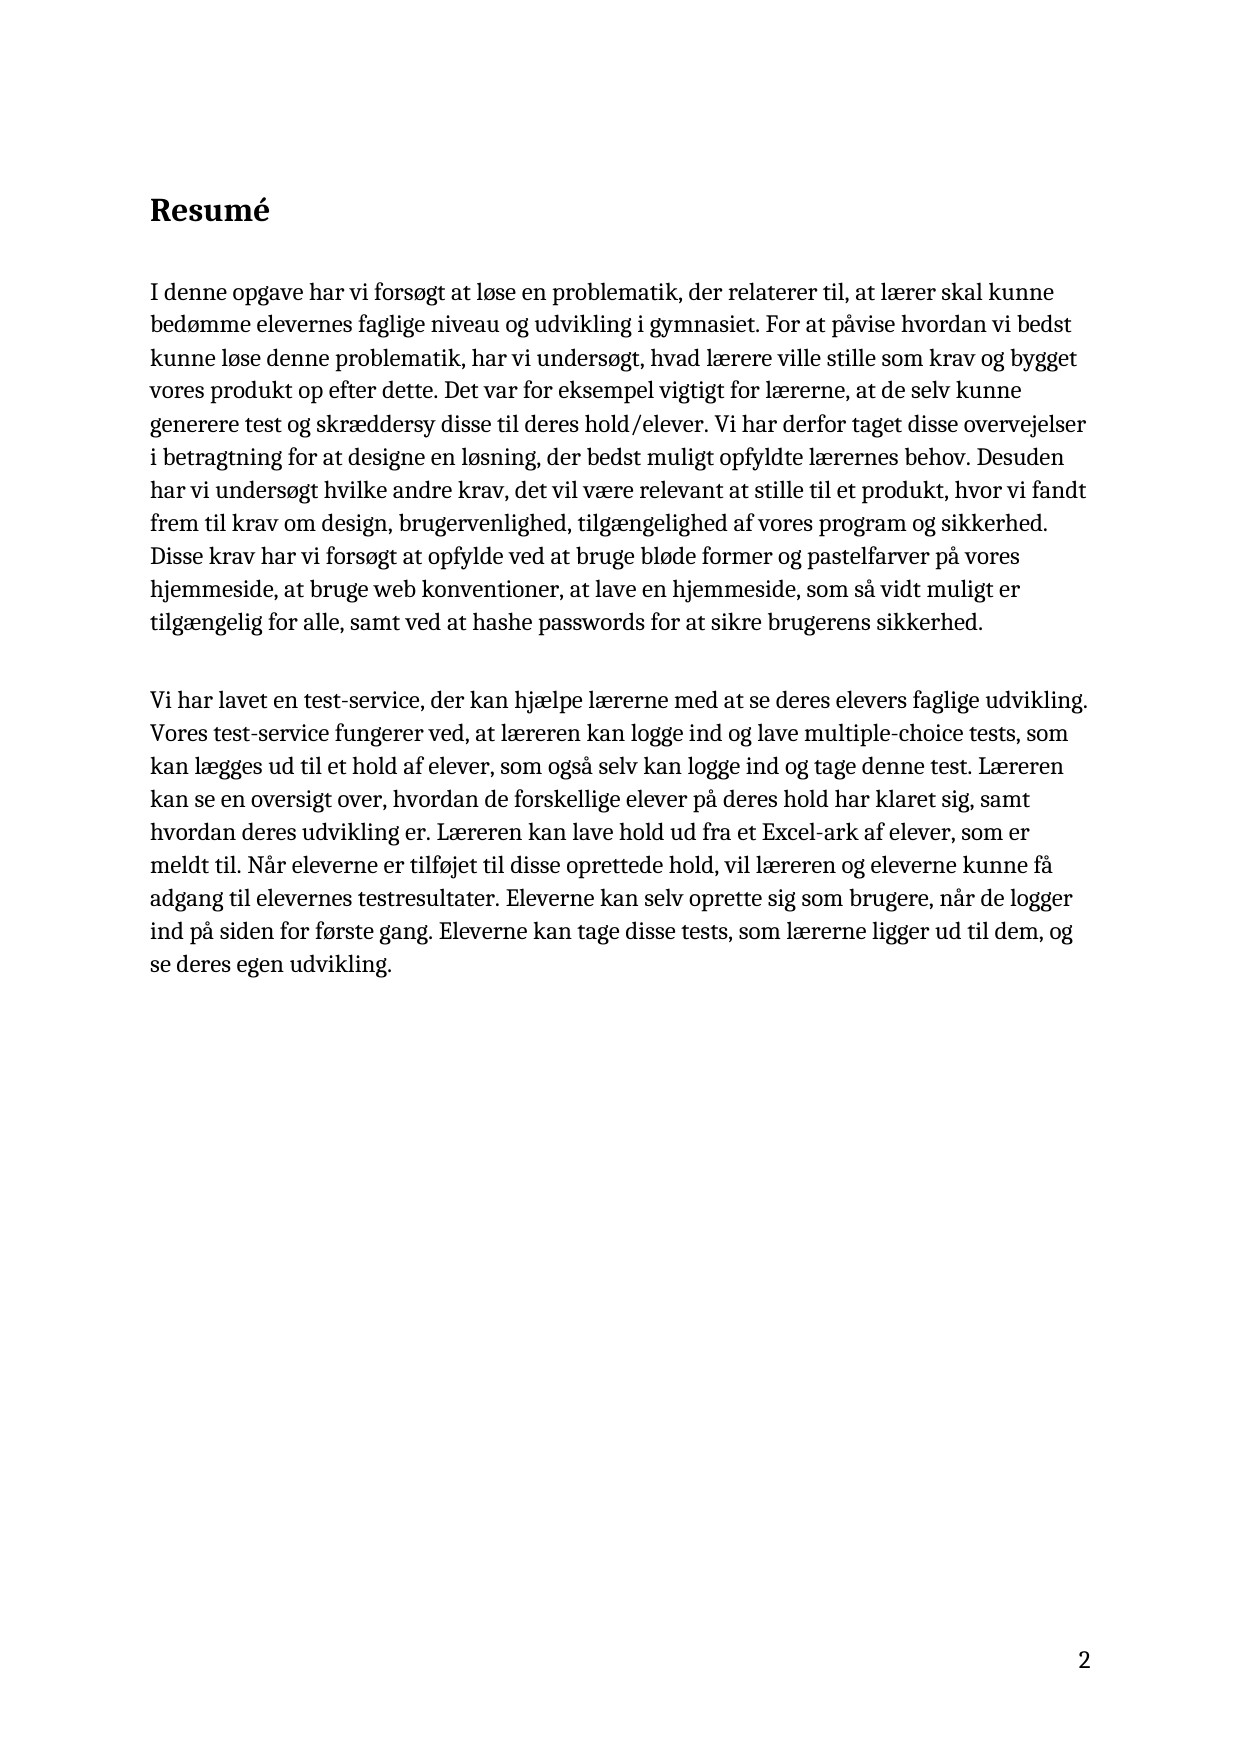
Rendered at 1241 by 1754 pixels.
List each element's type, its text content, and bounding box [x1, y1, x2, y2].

text Vi har lavet en test-service, der kan hjælpe lærerne med at se deres elevers faglige udvikling. Vores test-service fungerer ved, at læreren kan logge ind og lave multiple-choice tests, som kan lægges ud til et hold af elever, som også selv kan logge ind og tage denne test. Læreren kan se en oversigt over, hvordan de forskellige elever på deres hold har klaret sig, samt hvordan deres udvikling er. Læreren kan lave hold ud fra et Excel-ark af elever, som er meldt til. Når eleverne er tilføjet til disse oprettede hold, vil læreren og eleverne kunne få adgang til elevernes testresultater. Eleverne kan selv oprette sig som brugere, når de logger ind på siden for første gang. Eleverne kan tage disse tests, som lærerne ligger ud til dem, og se deres egen udvikling. [150, 686, 1090, 979]
subtitle I denne opgave har vi forsøgt at løse en problematik, der relaterer til, at lærer skal kunne bedømme elevernes faglige niveau og udvikling i gymnasiet. For at påvise hvordan vi bedst kunne løse denne problematik, har vi undersøgt, hvad lærere ville stille som krav og bygget vores produkt op efter dette. Det var for eksempel vigtigt for lærerne, at de selv kunne generere test og skræddersy disse til deres hold/elever. Vi har derfor taget disse overvejelser i betragtning for at designe en løsning, der bedst muligt opfyldte lærernes behov. Desuden har vi undersøgt hvilke andre krav, det vil være relevant at stille til et produkt, hvor vi fandt frem til krav om design, brugervenlighed, tilgængelighed af vores program og sikkerhed. Disse krav har vi forsøgt at opfylde ved at bruge bløde former og pastelfarver på vores hjemmeside, at bruge web konventioner, at lave en hjemmeside, som så vidt muligt er tilgængelig for alle, samt ved at hashe passwords for at sikre brugerens sikkerhed. [150, 277, 1090, 636]
subtitle Resumé [150, 192, 1090, 230]
